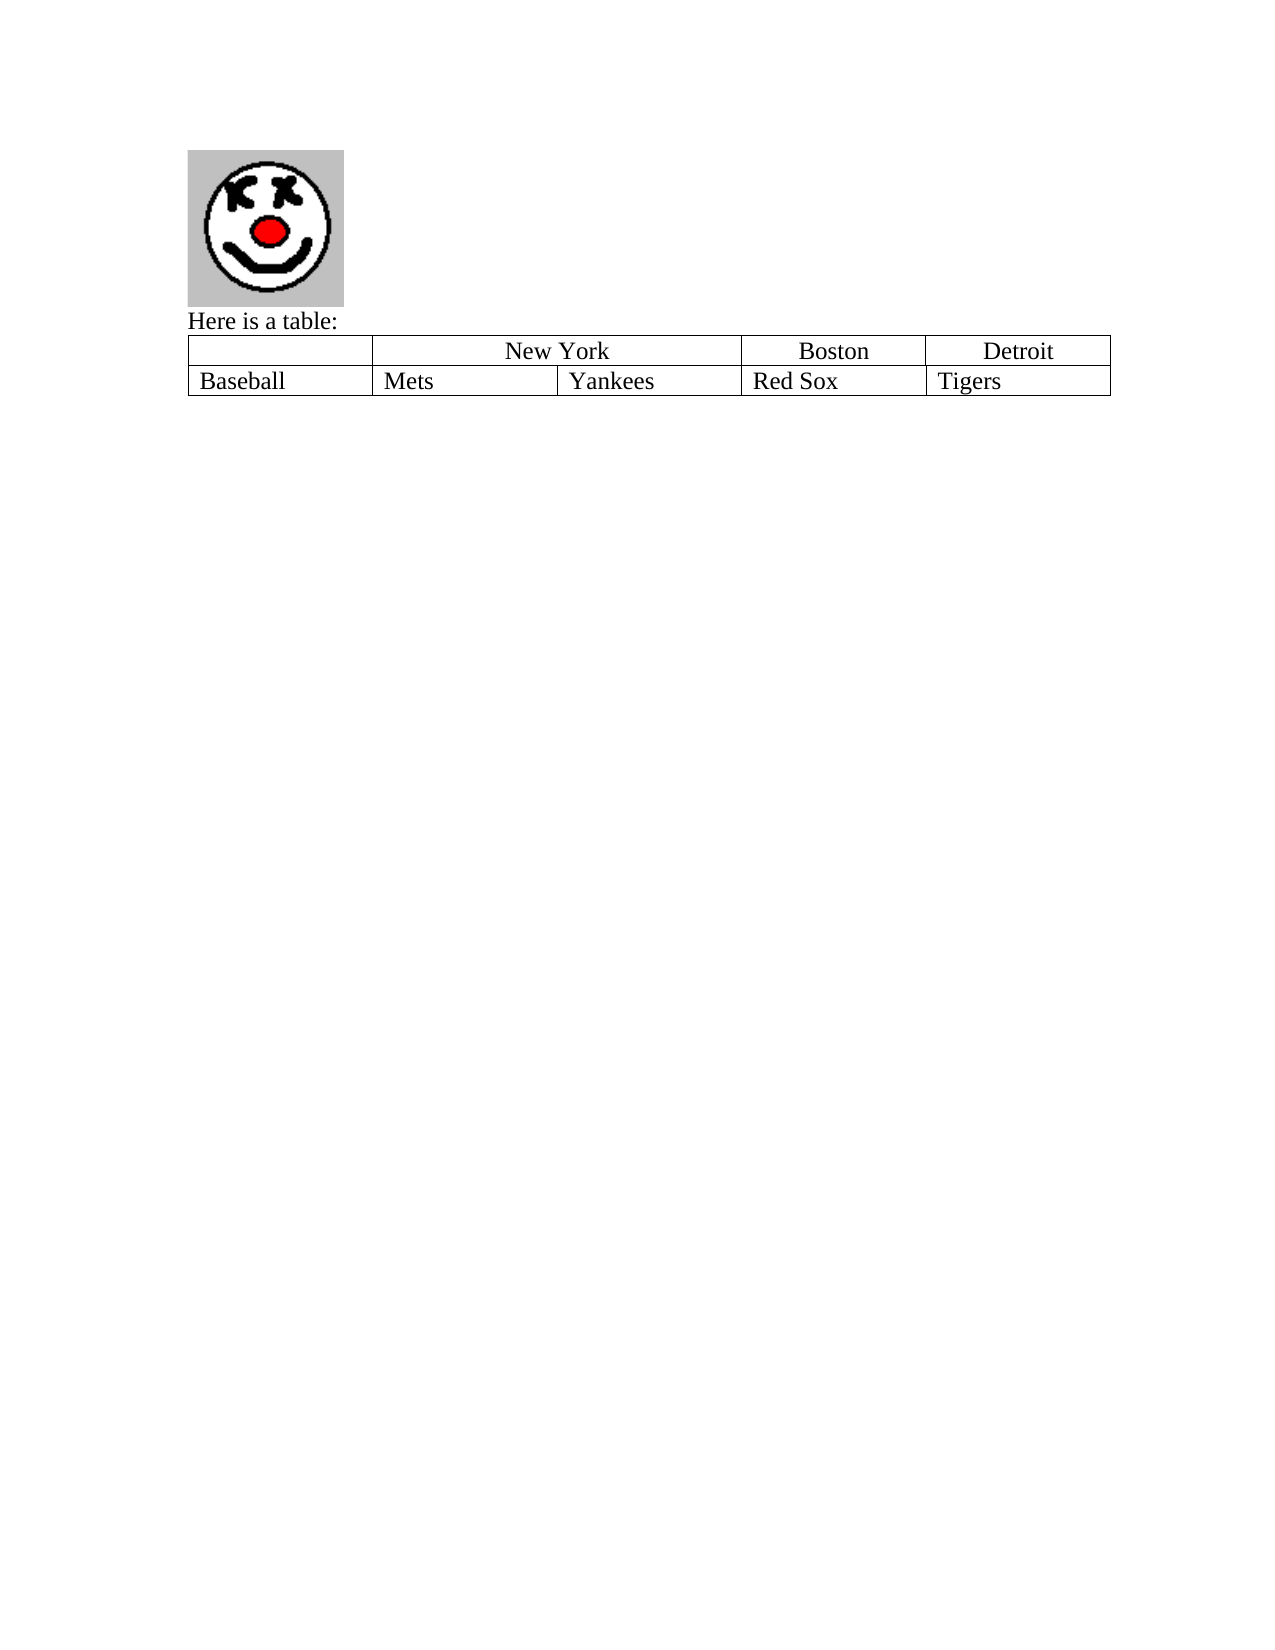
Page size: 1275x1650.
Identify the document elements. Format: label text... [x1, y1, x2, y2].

text Here is a table: [187, 306, 1087, 335]
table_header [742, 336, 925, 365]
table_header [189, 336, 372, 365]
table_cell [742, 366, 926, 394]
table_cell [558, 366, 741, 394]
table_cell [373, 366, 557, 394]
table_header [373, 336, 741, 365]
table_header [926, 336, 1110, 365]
picture [187, 150, 344, 307]
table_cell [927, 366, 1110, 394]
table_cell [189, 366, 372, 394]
